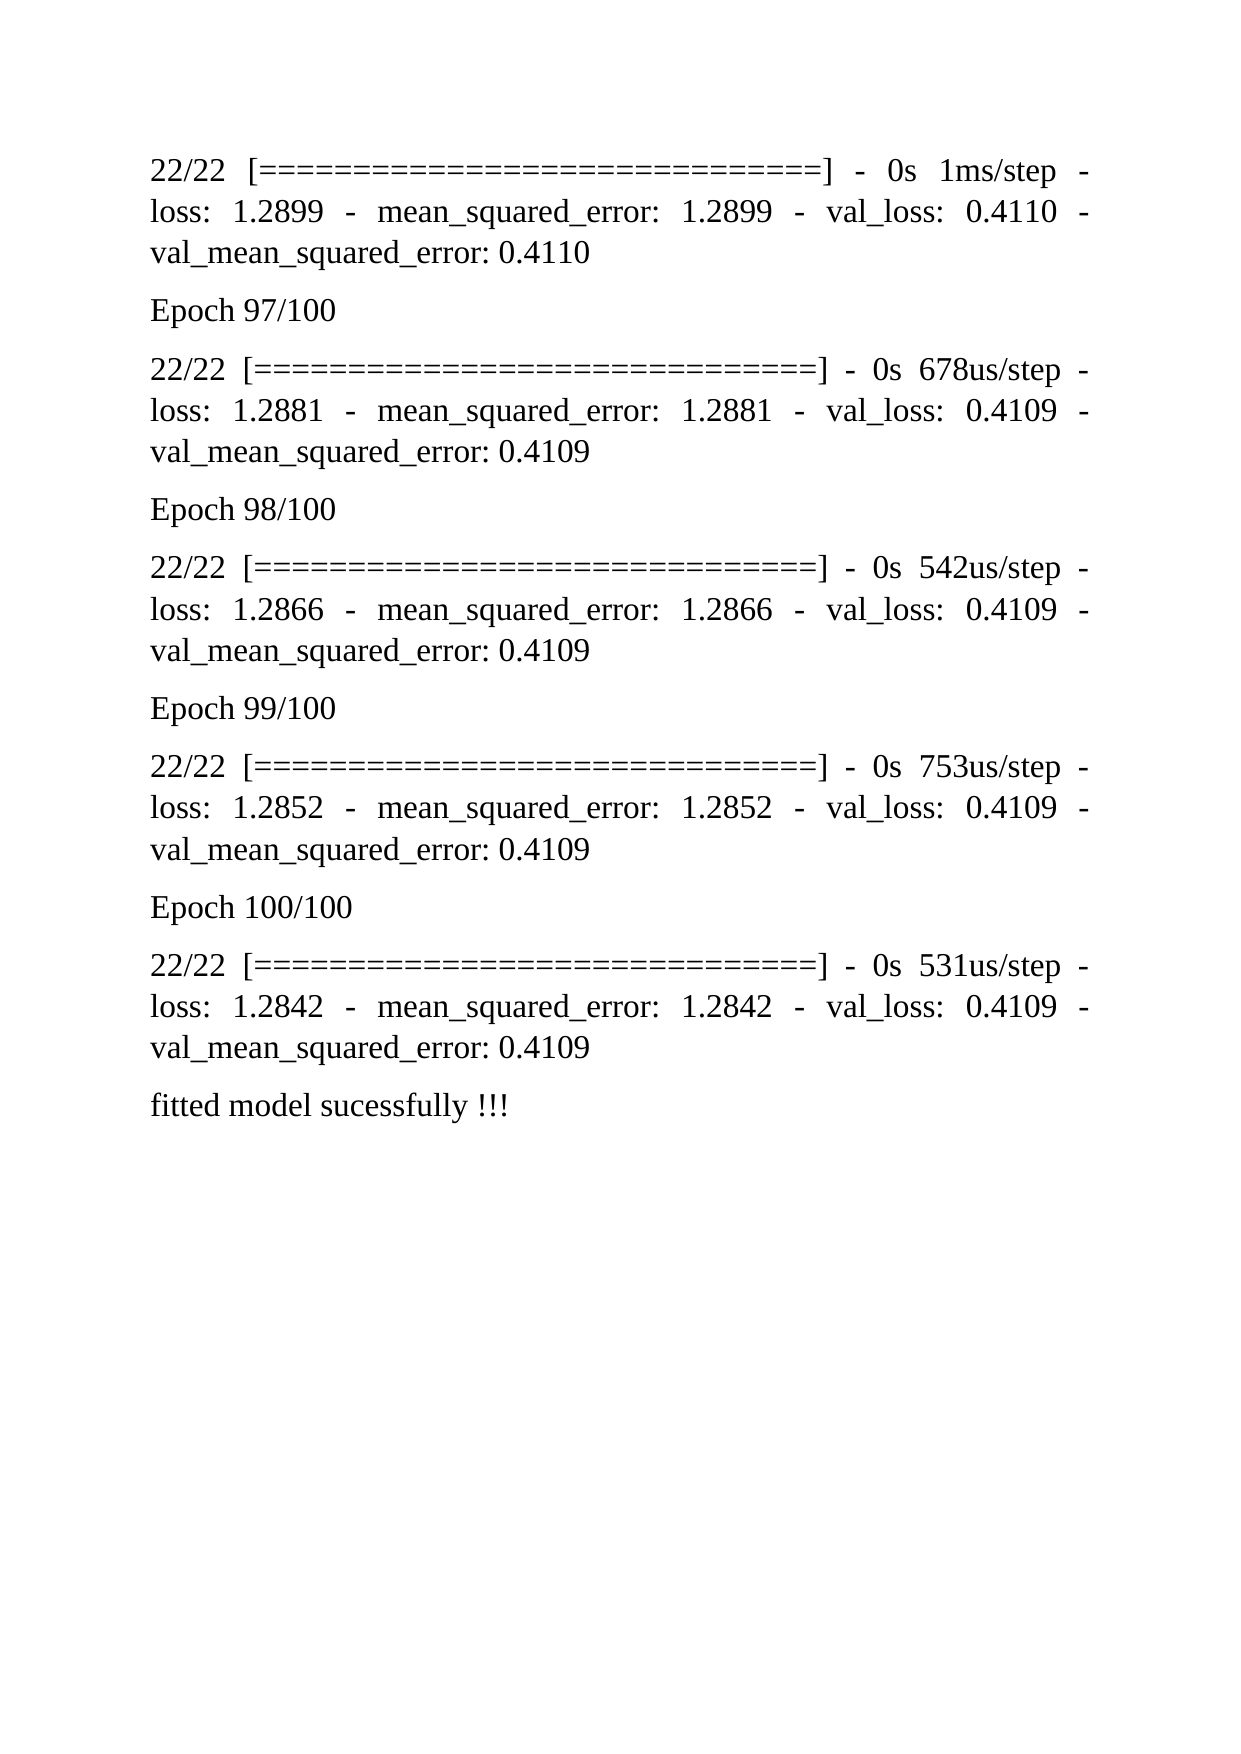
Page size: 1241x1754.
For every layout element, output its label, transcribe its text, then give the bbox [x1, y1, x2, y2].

text Epoch 98/100 [150, 489, 1090, 528]
text 22/22 [==============================] - 0s 753us/step - loss: 1.2852 - mean_squared_error: 1.2852 - val_loss: 0.4109 - val_mean_squared_error: 0.4109 [150, 746, 1090, 867]
text 22/22 [==============================] - 0s 531us/step - loss: 1.2842 - mean_squared_error: 1.2842 - val_loss: 0.4109 - val_mean_squared_error: 0.4109 [150, 945, 1090, 1066]
text Epoch 97/100 [150, 291, 1090, 329]
text 22/22 [==============================] - 0s 678us/step - loss: 1.2881 - mean_squared_error: 1.2881 - val_loss: 0.4109 - val_mean_squared_error: 0.4109 [150, 349, 1090, 470]
text 22/22 [==============================] - 0s 1ms/step - loss: 1.2899 - mean_squared_error: 1.2899 - val_loss: 0.4110 - val_mean_squared_error: 0.4110 [150, 150, 1090, 271]
text fitted model sucessfully !!! [150, 1086, 1090, 1124]
text 22/22 [==============================] - 0s 542us/step - loss: 1.2866 - mean_squared_error: 1.2866 - val_loss: 0.4109 - val_mean_squared_error: 0.4109 [150, 547, 1090, 668]
text Epoch 99/100 [150, 688, 1090, 727]
text Epoch 100/100 [150, 887, 1090, 925]
